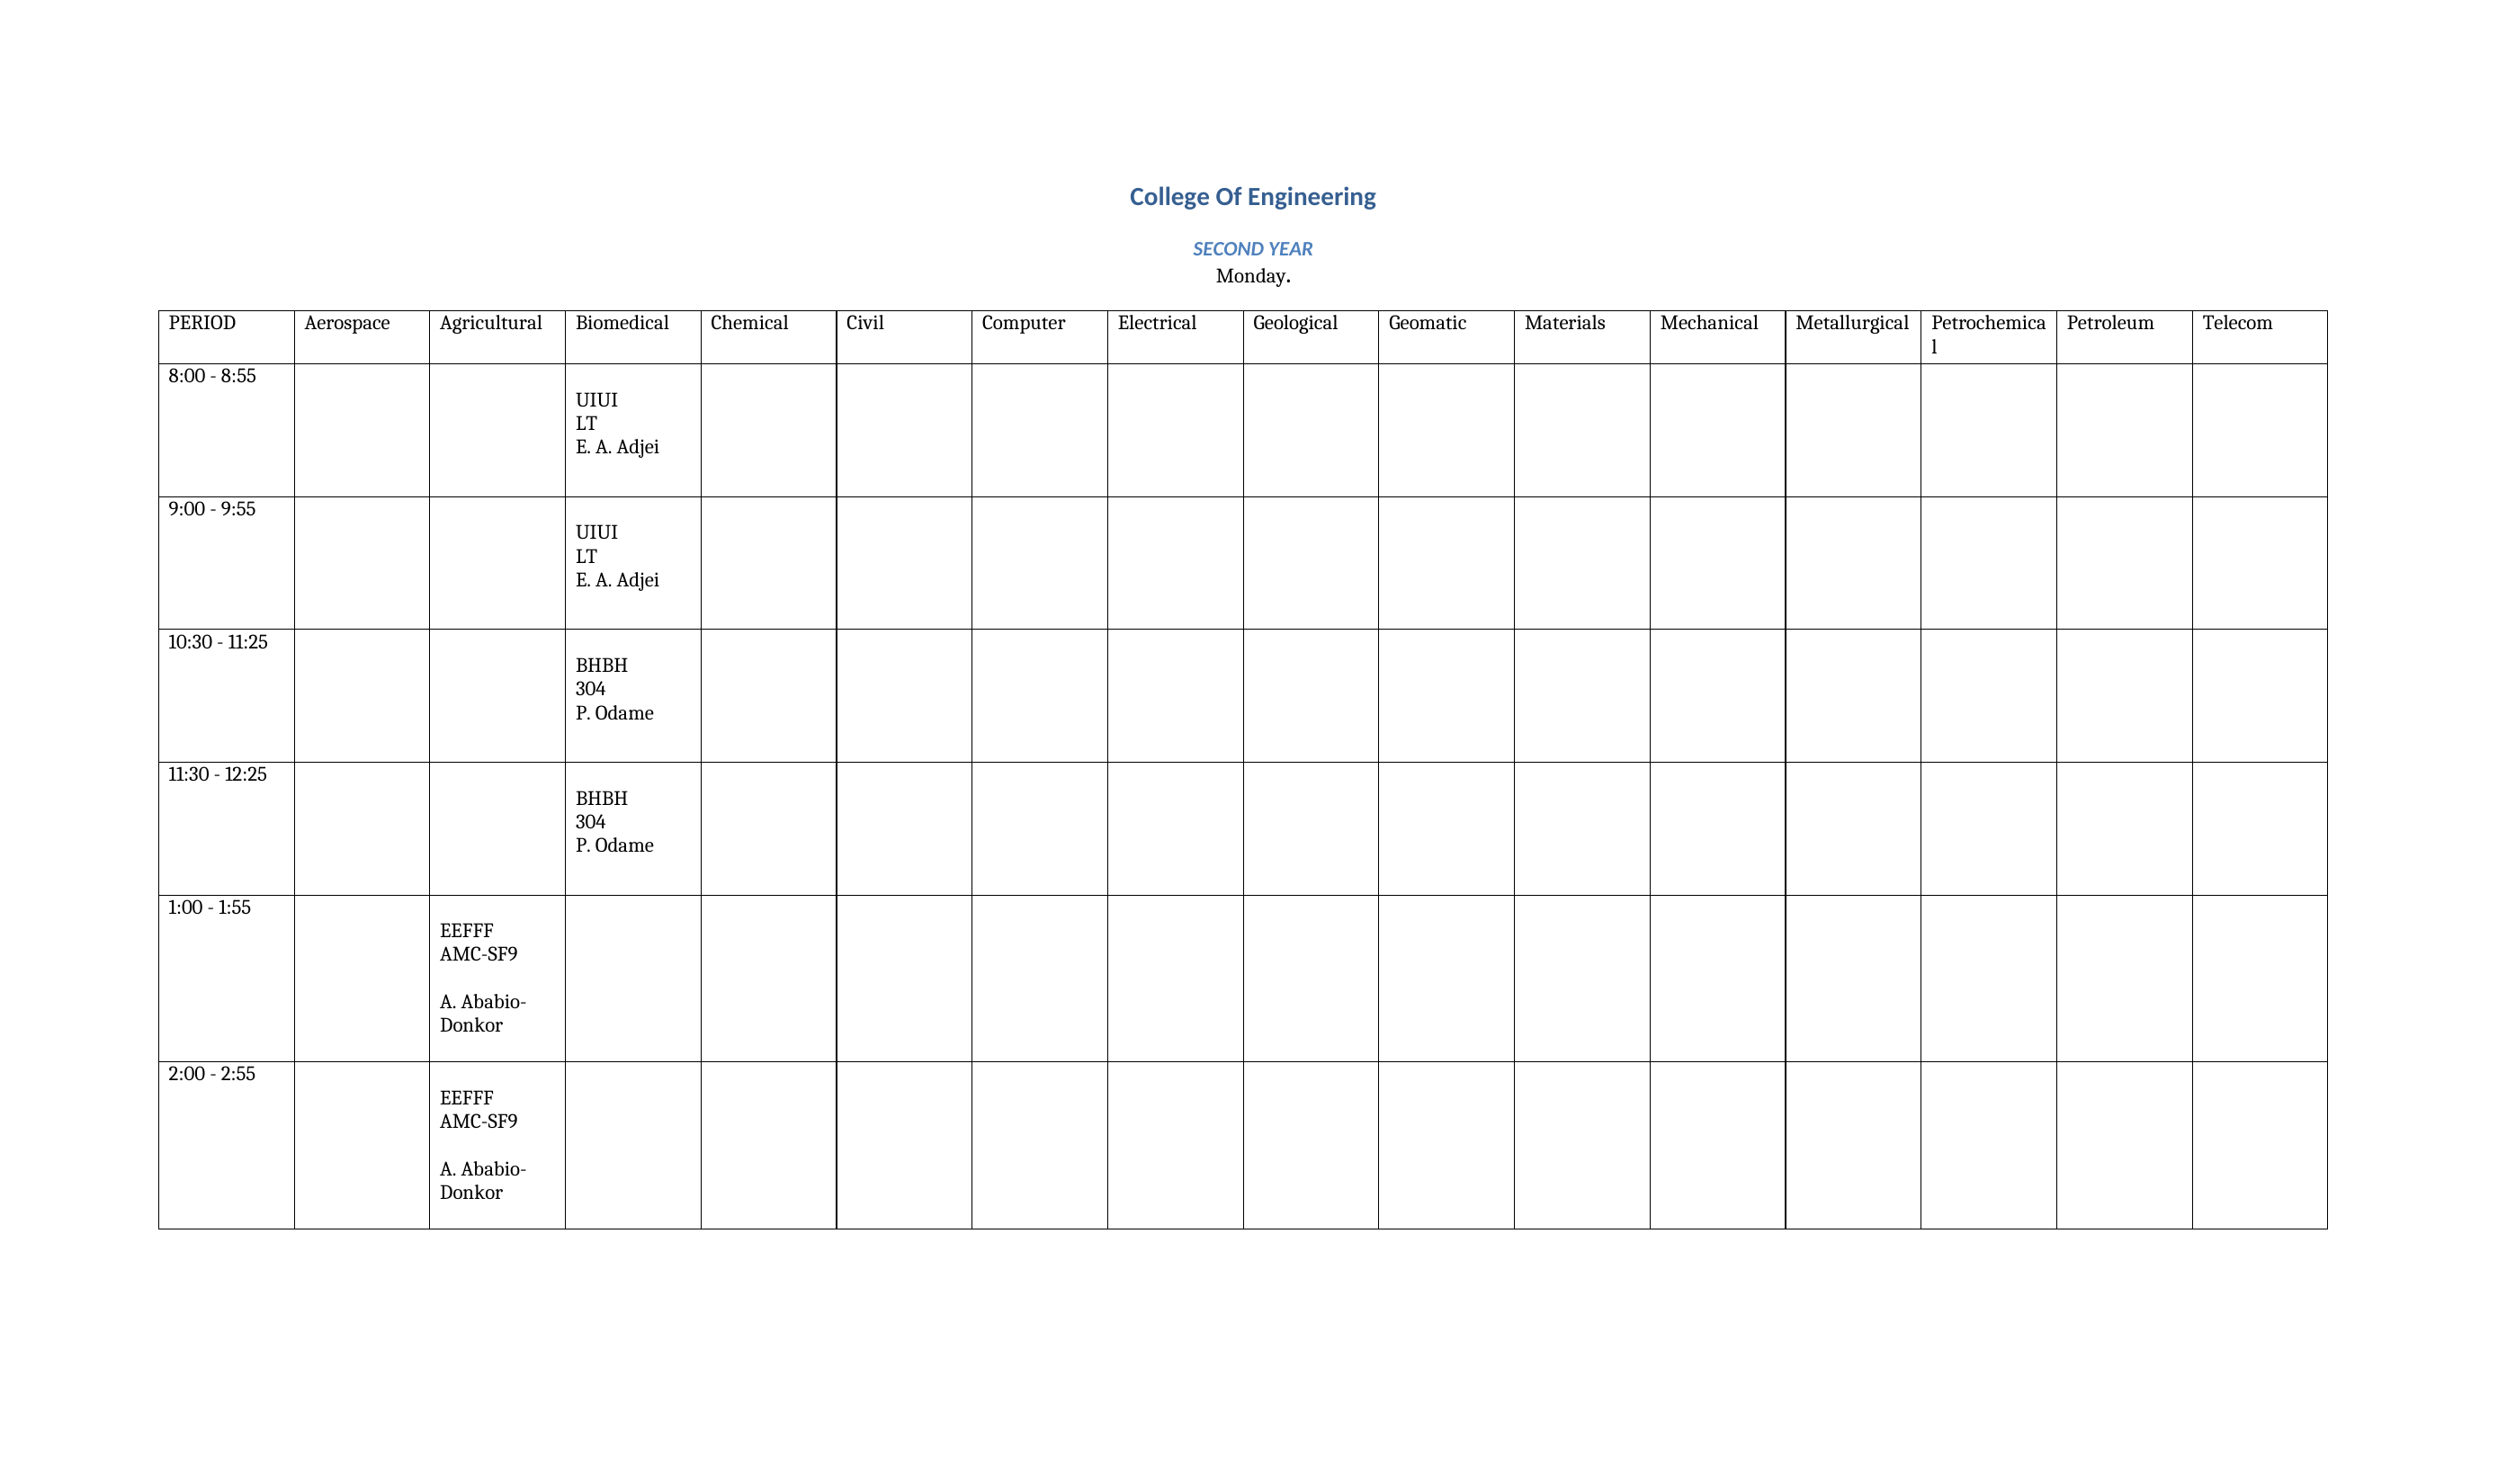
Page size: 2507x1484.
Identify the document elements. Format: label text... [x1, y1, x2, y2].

table_cell [702, 630, 836, 762]
table_cell [1515, 763, 1650, 894]
table_cell [2057, 364, 2192, 496]
table_cell 2:00 - 2:55 [159, 1062, 294, 1229]
table_cell EEFFF AMC-SF9 A. Ababio-Donkor [430, 896, 565, 1061]
table_cell [837, 497, 971, 629]
table_cell [295, 1062, 429, 1229]
table_header Geomatic [1379, 311, 1514, 363]
table_cell [2193, 497, 2327, 629]
table_cell [2193, 896, 2327, 1061]
table_cell [2057, 497, 2192, 629]
table_cell UIUI LT E. A. Adjei [566, 497, 701, 629]
table_cell [1921, 364, 2056, 496]
table_cell [1515, 896, 1650, 1061]
table_header Biomedical [566, 311, 701, 363]
table_cell [1244, 896, 1378, 1061]
table_cell 11:30 - 12:25 [159, 763, 294, 894]
table_cell [1379, 630, 1514, 762]
table_cell [1786, 364, 1921, 496]
table_cell [2193, 630, 2327, 762]
table_cell [1108, 630, 1243, 762]
table_cell [837, 896, 971, 1061]
table_cell [1921, 763, 2056, 894]
table_cell [2057, 1062, 2192, 1229]
table_cell [1651, 1062, 1785, 1229]
table_cell [972, 497, 1107, 629]
table_cell [1515, 364, 1650, 496]
table_cell [972, 630, 1107, 762]
table_cell [2057, 630, 2192, 762]
subtitle SECOND YEAR [168, 236, 2338, 261]
table_cell BHBH 304 P. Odame [566, 630, 701, 762]
table_cell [1651, 763, 1785, 894]
table_cell [295, 763, 429, 894]
table_cell [2057, 763, 2192, 894]
table_cell UIUI LT E. A. Adjei [566, 364, 701, 496]
table_cell [1515, 497, 1650, 629]
table_cell [1244, 364, 1378, 496]
table_cell [1379, 1062, 1514, 1229]
table_cell [1108, 896, 1243, 1061]
table_cell [1786, 497, 1921, 629]
table_cell [295, 896, 429, 1061]
table_header Agricultural [430, 311, 565, 363]
table_cell [1651, 896, 1785, 1061]
table_cell [2057, 896, 2192, 1061]
table_cell [1108, 497, 1243, 629]
subtitle College Of Engineering [168, 180, 2338, 212]
table_header Electrical [1108, 311, 1243, 363]
table_cell [2193, 1062, 2327, 1229]
table_cell [1921, 630, 2056, 762]
table_cell [566, 896, 701, 1061]
table_cell [1379, 364, 1514, 496]
table_cell BHBH 304 P. Odame [566, 763, 701, 894]
table_header Materials [1515, 311, 1650, 363]
table_cell [1379, 896, 1514, 1061]
table_cell [430, 497, 565, 629]
table_cell [1651, 364, 1785, 496]
table_cell [1244, 1062, 1378, 1229]
text Monday. [168, 264, 2338, 288]
table_cell [837, 1062, 971, 1229]
table_cell [702, 896, 836, 1061]
table_cell 9:00 - 9:55 [159, 497, 294, 629]
table_cell [566, 1062, 701, 1229]
table_cell [1921, 497, 2056, 629]
table_cell [1515, 630, 1650, 762]
table_cell [1108, 1062, 1243, 1229]
table_cell [837, 630, 971, 762]
table_cell [295, 497, 429, 629]
table_cell [295, 630, 429, 762]
table_cell [972, 896, 1107, 1061]
table_cell [1379, 497, 1514, 629]
table_cell [1786, 630, 1921, 762]
table_cell [1921, 896, 2056, 1061]
table_cell [430, 364, 565, 496]
table_cell [837, 763, 971, 894]
table_cell [430, 763, 565, 894]
table_header Metallurgical [1786, 311, 1921, 363]
table_cell 10:30 - 11:25 [159, 630, 294, 762]
table_cell [1651, 630, 1785, 762]
table_cell [972, 763, 1107, 894]
table_cell [1244, 497, 1378, 629]
table_cell [2193, 763, 2327, 894]
table_header Aerospace [295, 311, 429, 363]
table_header PERIOD [159, 311, 294, 363]
table_cell [702, 364, 836, 496]
table_cell [1786, 763, 1921, 894]
table_cell 8:00 - 8:55 [159, 364, 294, 496]
table_header Civil [837, 311, 971, 363]
table_cell [702, 497, 836, 629]
table_cell [1379, 763, 1514, 894]
table_cell [1515, 1062, 1650, 1229]
table_cell [702, 763, 836, 894]
table_cell [702, 1062, 836, 1229]
table_header Computer [972, 311, 1107, 363]
table_header Geological [1244, 311, 1378, 363]
table_cell [1108, 364, 1243, 496]
table_header Chemical [702, 311, 836, 363]
table_cell [972, 364, 1107, 496]
table_header Petrochemical [1921, 311, 2056, 363]
table_cell [1108, 763, 1243, 894]
table_cell [1651, 497, 1785, 629]
table_header Mechanical [1651, 311, 1785, 363]
table_cell [1921, 1062, 2056, 1229]
table_cell [1786, 896, 1921, 1061]
table_header Petroleum [2057, 311, 2192, 363]
table_cell [1786, 1062, 1921, 1229]
table_cell [430, 630, 565, 762]
table_cell [295, 364, 429, 496]
table_cell EEFFF AMC-SF9 A. Ababio-Donkor [430, 1062, 565, 1229]
table_cell [1244, 763, 1378, 894]
table_header Telecom [2193, 311, 2327, 363]
table_cell [1244, 630, 1378, 762]
table_cell [972, 1062, 1107, 1229]
table_cell [837, 364, 971, 496]
table_cell [2193, 364, 2327, 496]
table_cell 1:00 - 1:55 [159, 896, 294, 1061]
